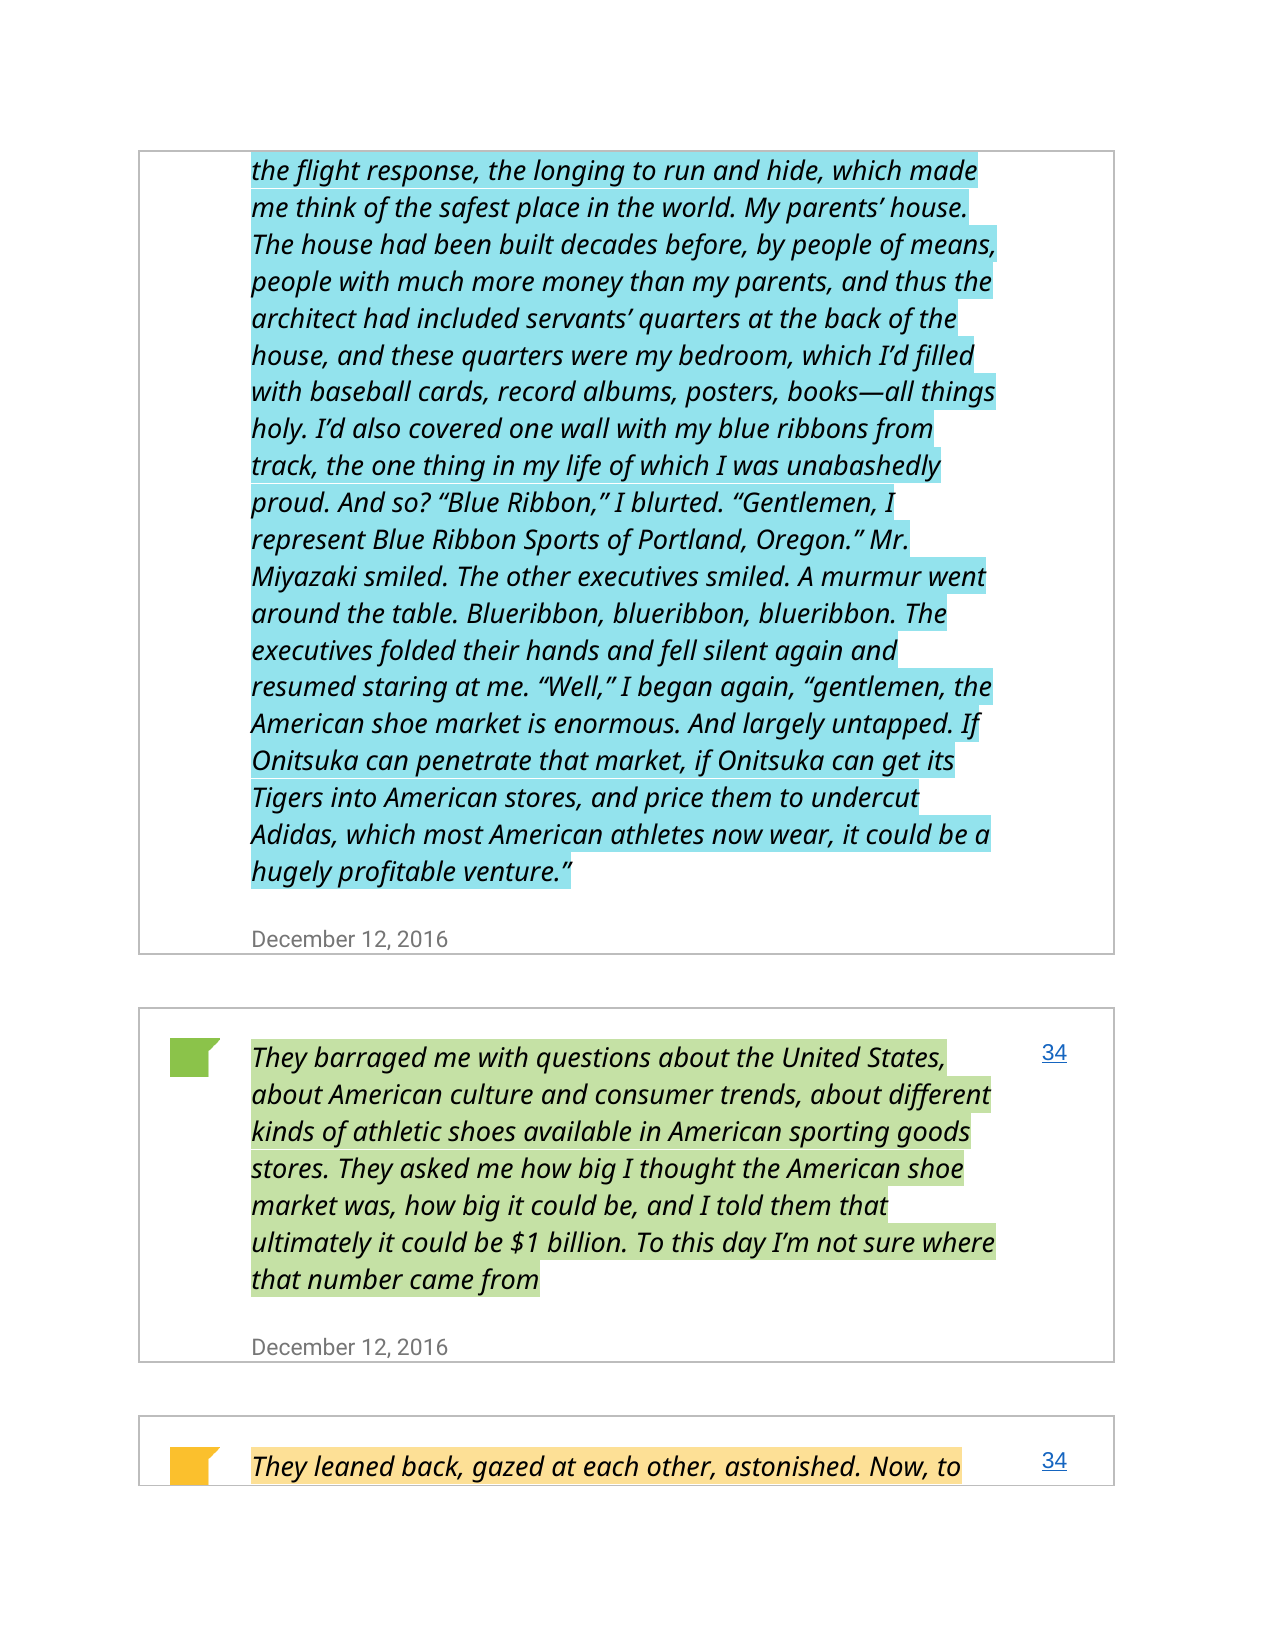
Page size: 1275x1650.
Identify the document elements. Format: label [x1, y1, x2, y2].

table_header [140, 1417, 1113, 1484]
picture [170, 1038, 220, 1077]
table_header [140, 152, 1113, 953]
picture [170, 1447, 220, 1485]
table_header [140, 1009, 1113, 1361]
